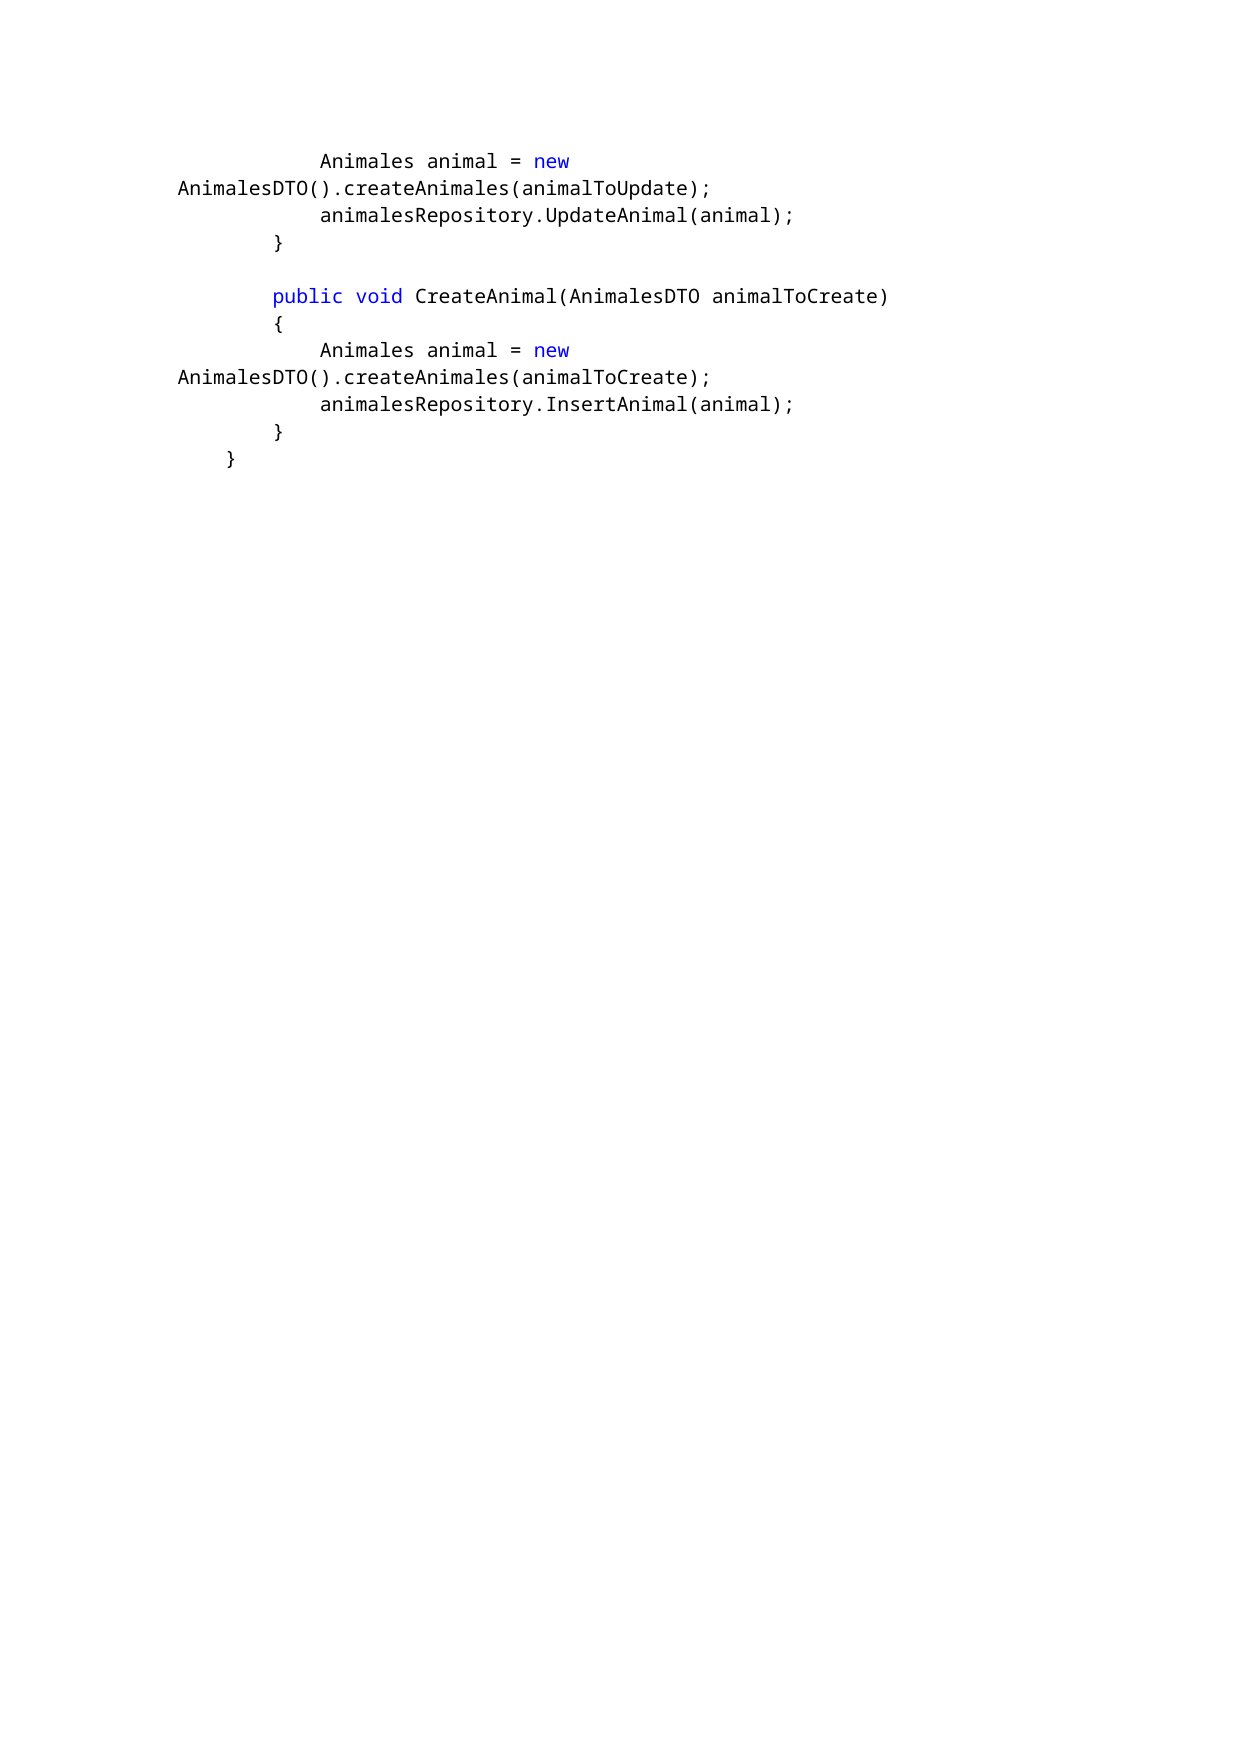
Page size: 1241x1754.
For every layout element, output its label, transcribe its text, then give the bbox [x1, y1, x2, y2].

text animalesRepository.InsertAnimal(animal); [177, 390, 1063, 417]
text Animales animal = new AnimalesDTO().createAnimales(animalToUpdate); [177, 148, 1063, 202]
text } [177, 228, 1063, 256]
text { [177, 309, 1063, 336]
text } [177, 417, 1063, 444]
text public void CreateAnimal(AnimalesDTO animalToCreate) [177, 282, 1063, 309]
text animalesRepository.UpdateAnimal(animal); [177, 202, 1063, 228]
text Animales animal = new AnimalesDTO().createAnimales(animalToCreate); [177, 336, 1063, 390]
text } [177, 444, 1063, 471]
